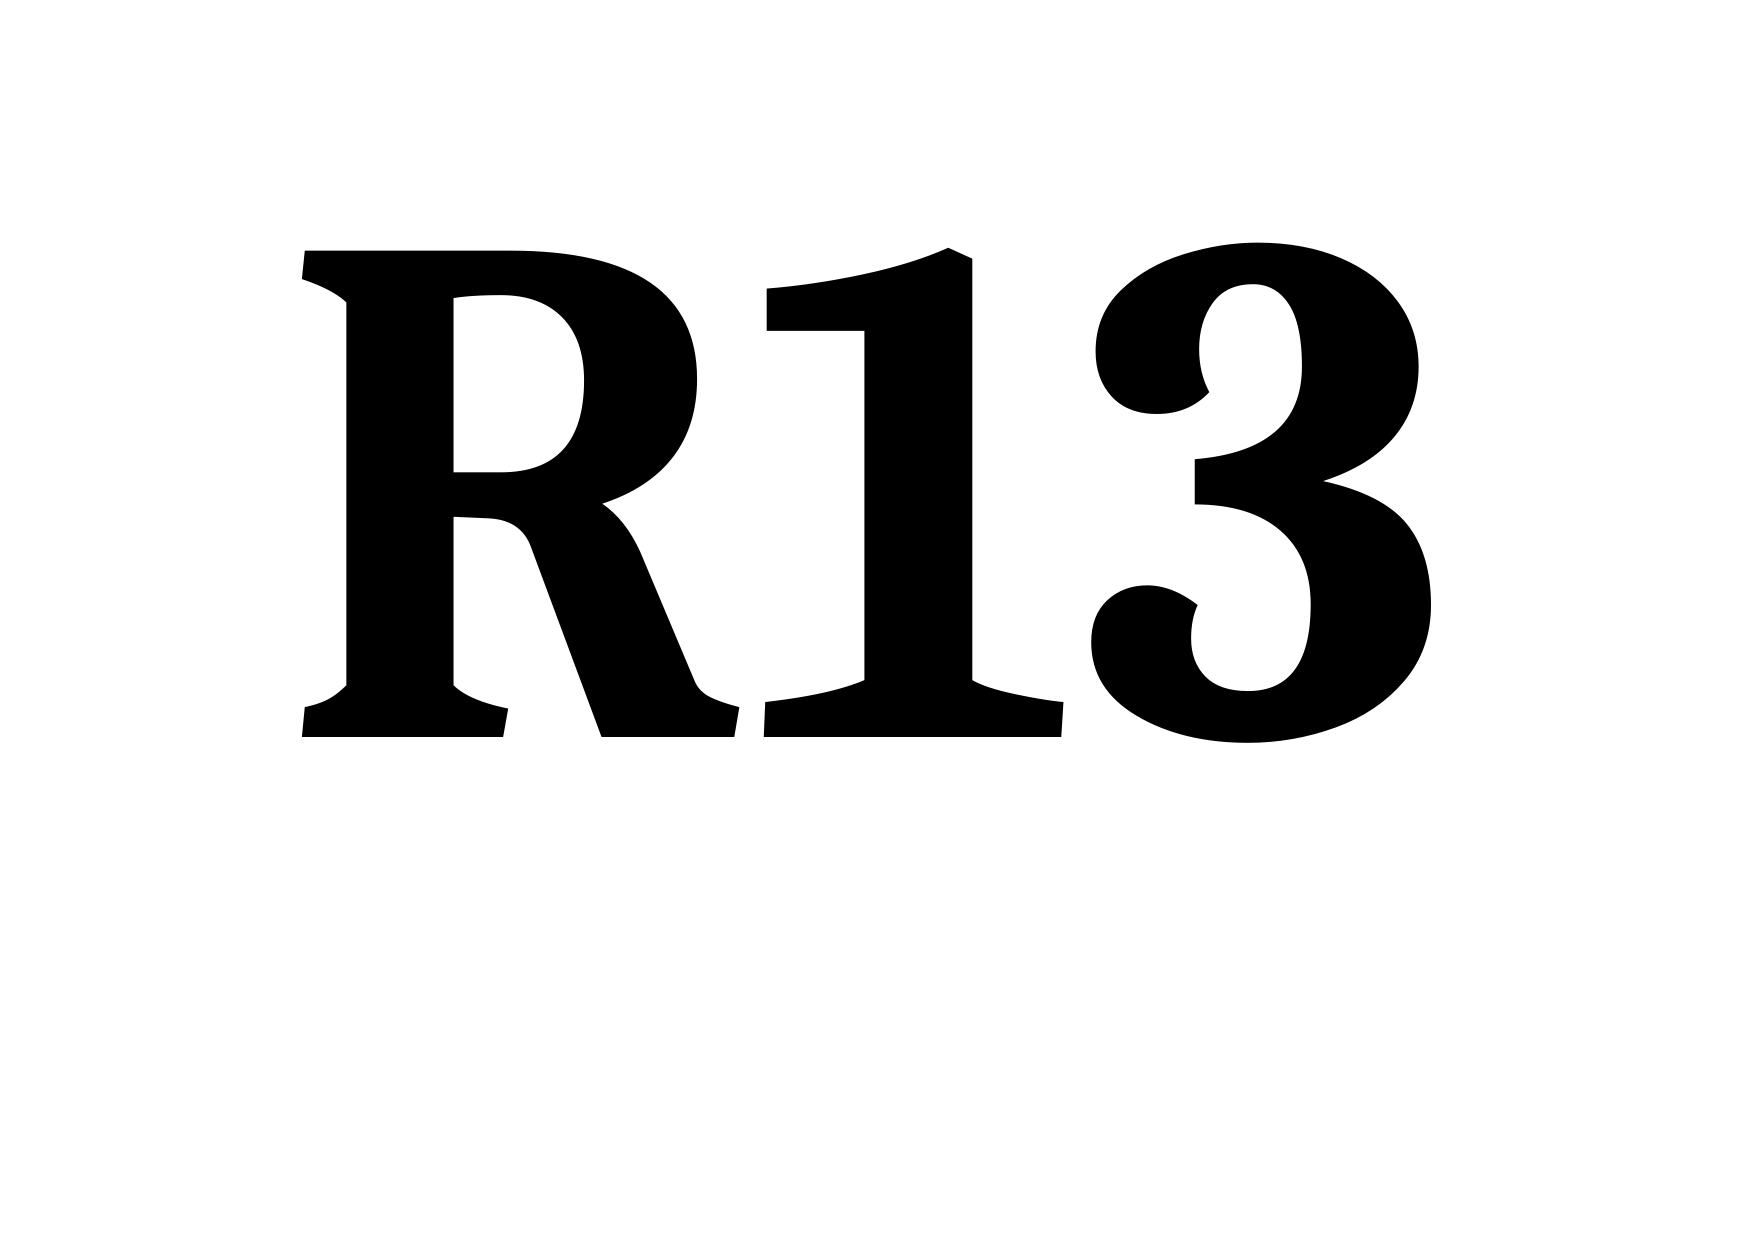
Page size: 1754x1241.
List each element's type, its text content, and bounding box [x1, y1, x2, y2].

table_header R13 [19, 30, 1713, 944]
